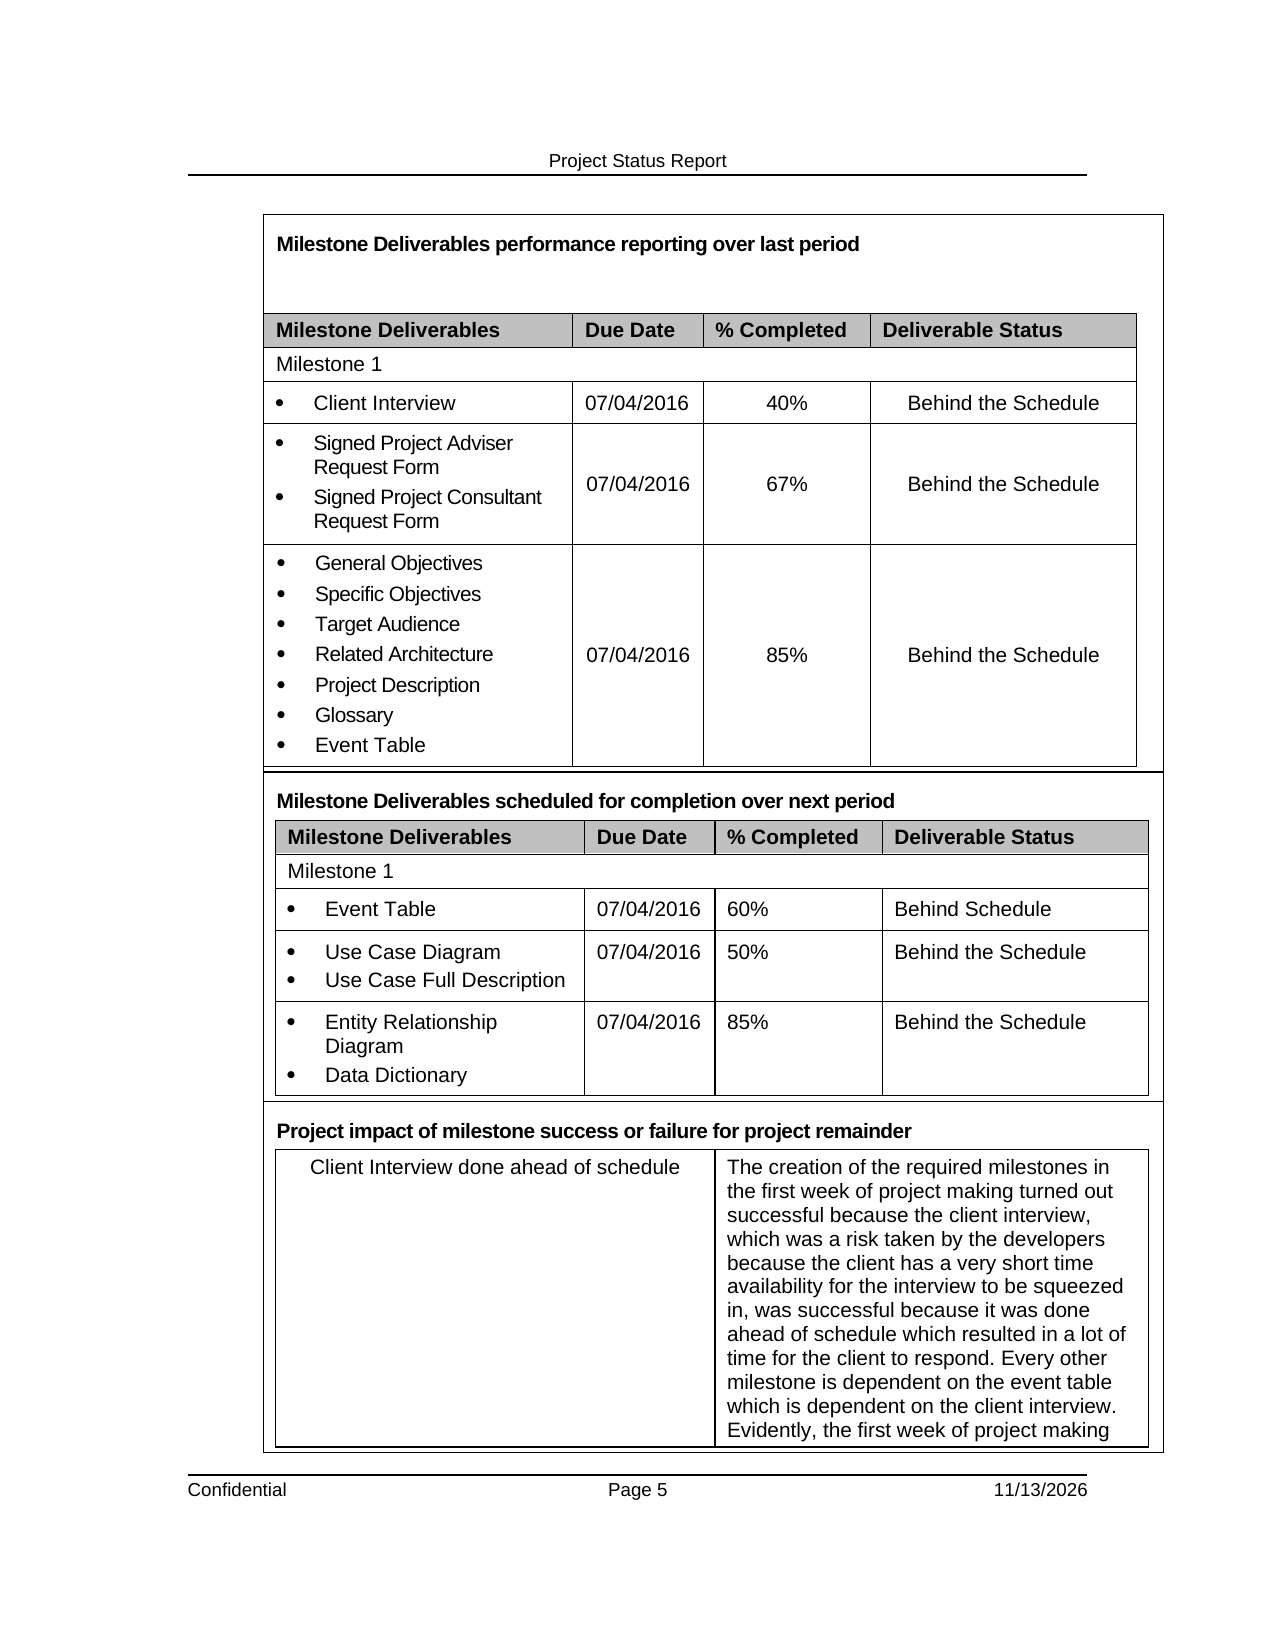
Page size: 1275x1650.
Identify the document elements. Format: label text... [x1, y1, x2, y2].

table_cell Milestone Deliverables scheduled for completion over next period [264, 773, 1163, 1101]
table_cell Milestone Deliverables performance reporting over last period [264, 215, 1163, 771]
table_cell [264, 1102, 1163, 1452]
